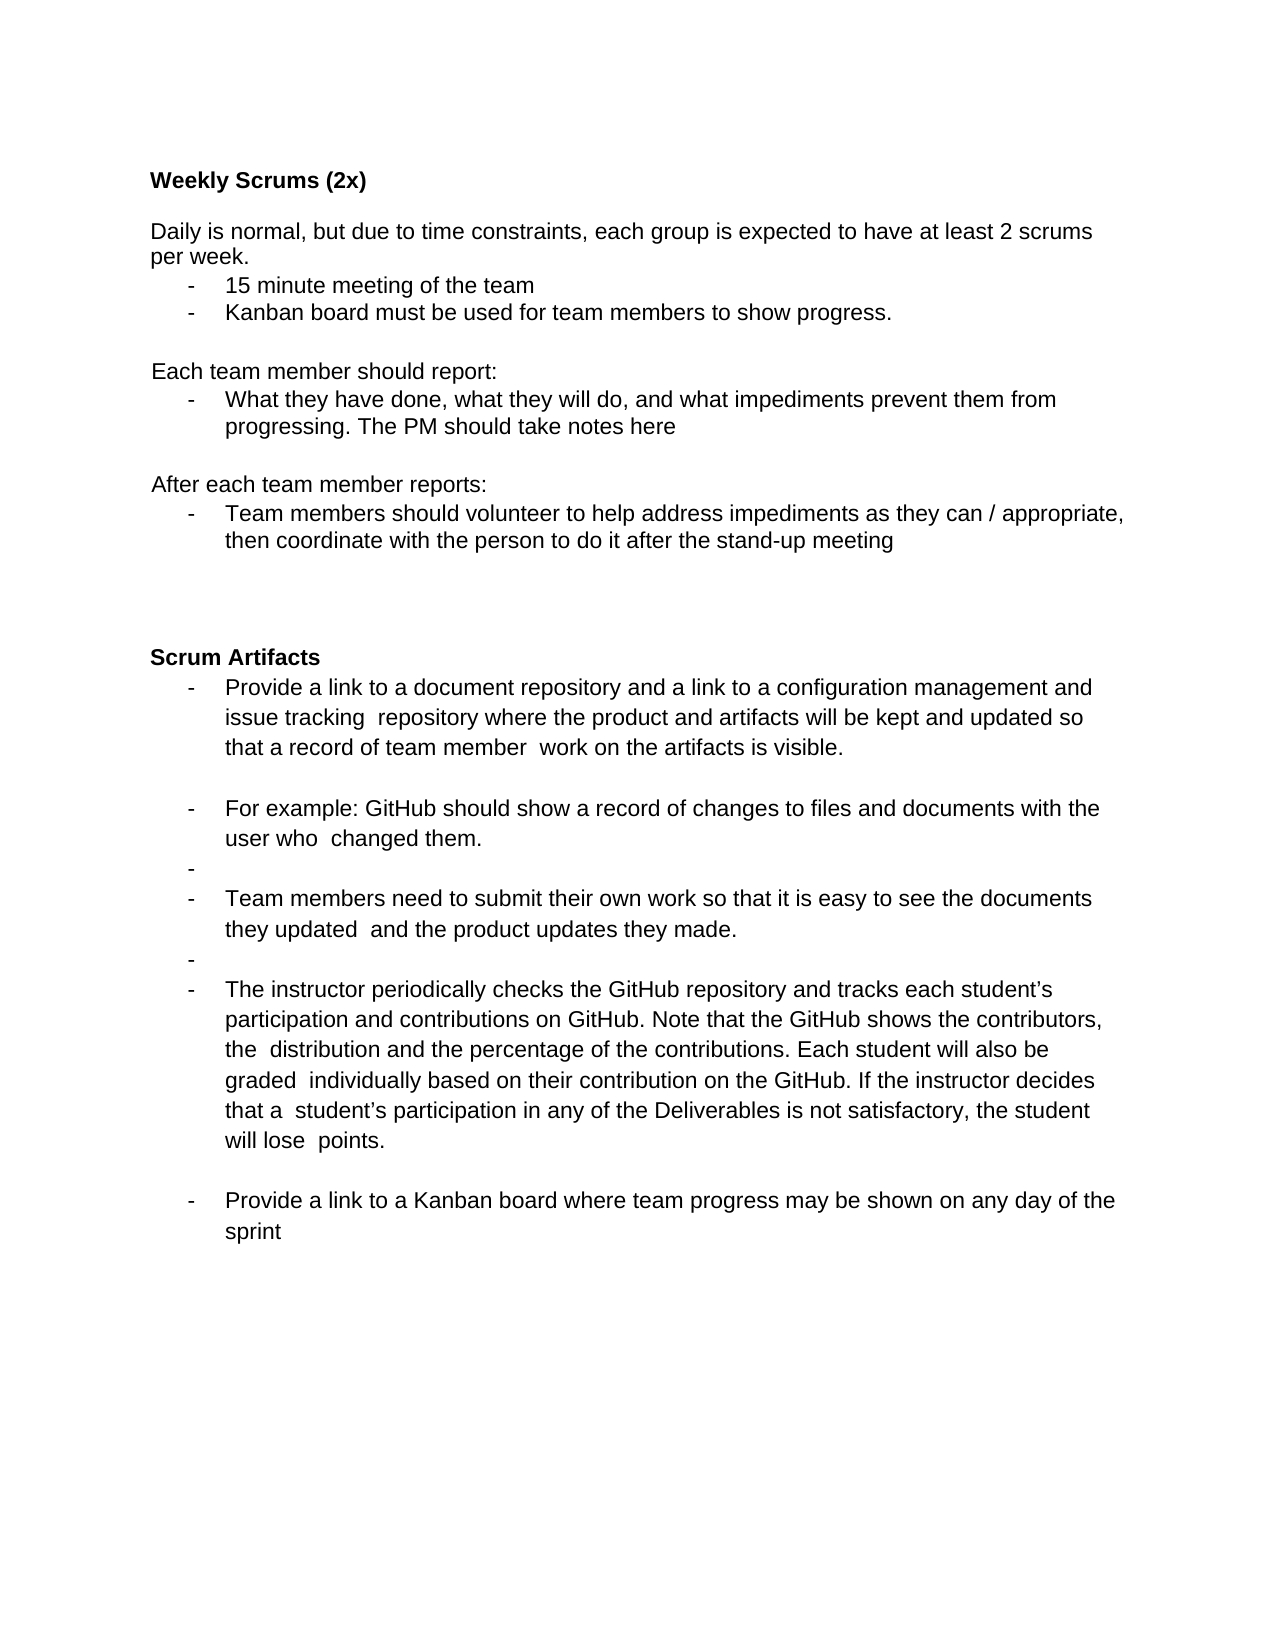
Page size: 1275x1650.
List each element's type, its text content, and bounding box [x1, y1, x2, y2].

list Provide a link to a Kanban board where team progress may be shown on any day of the sprint [187, 1187, 1125, 1244]
list The instructor periodically checks the GitHub repository and tracks each student’s participation and contributions on GitHub. Note that the GitHub shows the contributors, the distribution and the percentage of the contributions. Each student will also be graded individually based on their contribution on the GitHub. If the instructor decides that a student’s participation in any of the Deliverables is not satisfactory, the student will lose points. [187, 976, 1125, 1153]
list 15 minute meeting of the team [187, 272, 1125, 298]
text Scrum Artifacts [150, 644, 1125, 670]
text Each team member should report: [151, 358, 1125, 384]
list Provide a link to a document repository and a link to a configuration management and issue tracking repository where the product and artifacts will be kept and updated so that a record of team member work on the artifacts is visible. [187, 674, 1125, 761]
text Weekly Scrums (2x) [150, 168, 1125, 193]
text After each team member reports: [151, 471, 1125, 497]
list Kanban board must be used for team members to show progress. [187, 299, 1125, 325]
list Team members should volunteer to help address impediments as they can / appropriate, then coordinate with the person to do it after the stand-up meeting [187, 500, 1125, 553]
list Team members need to submit their own work so that it is easy to see the documents they updated and the product updates they made. [187, 885, 1125, 942]
list What they have done, what they will do, and what impediments prevent them from progressing. The PM should take notes here [187, 386, 1097, 439]
list For example: GitHub should show a record of changes to files and documents with the user who changed them. [187, 795, 1125, 851]
text Daily is normal, but due to time constraints, each group is expected to have at least 2 scrums per week. [150, 219, 1125, 269]
